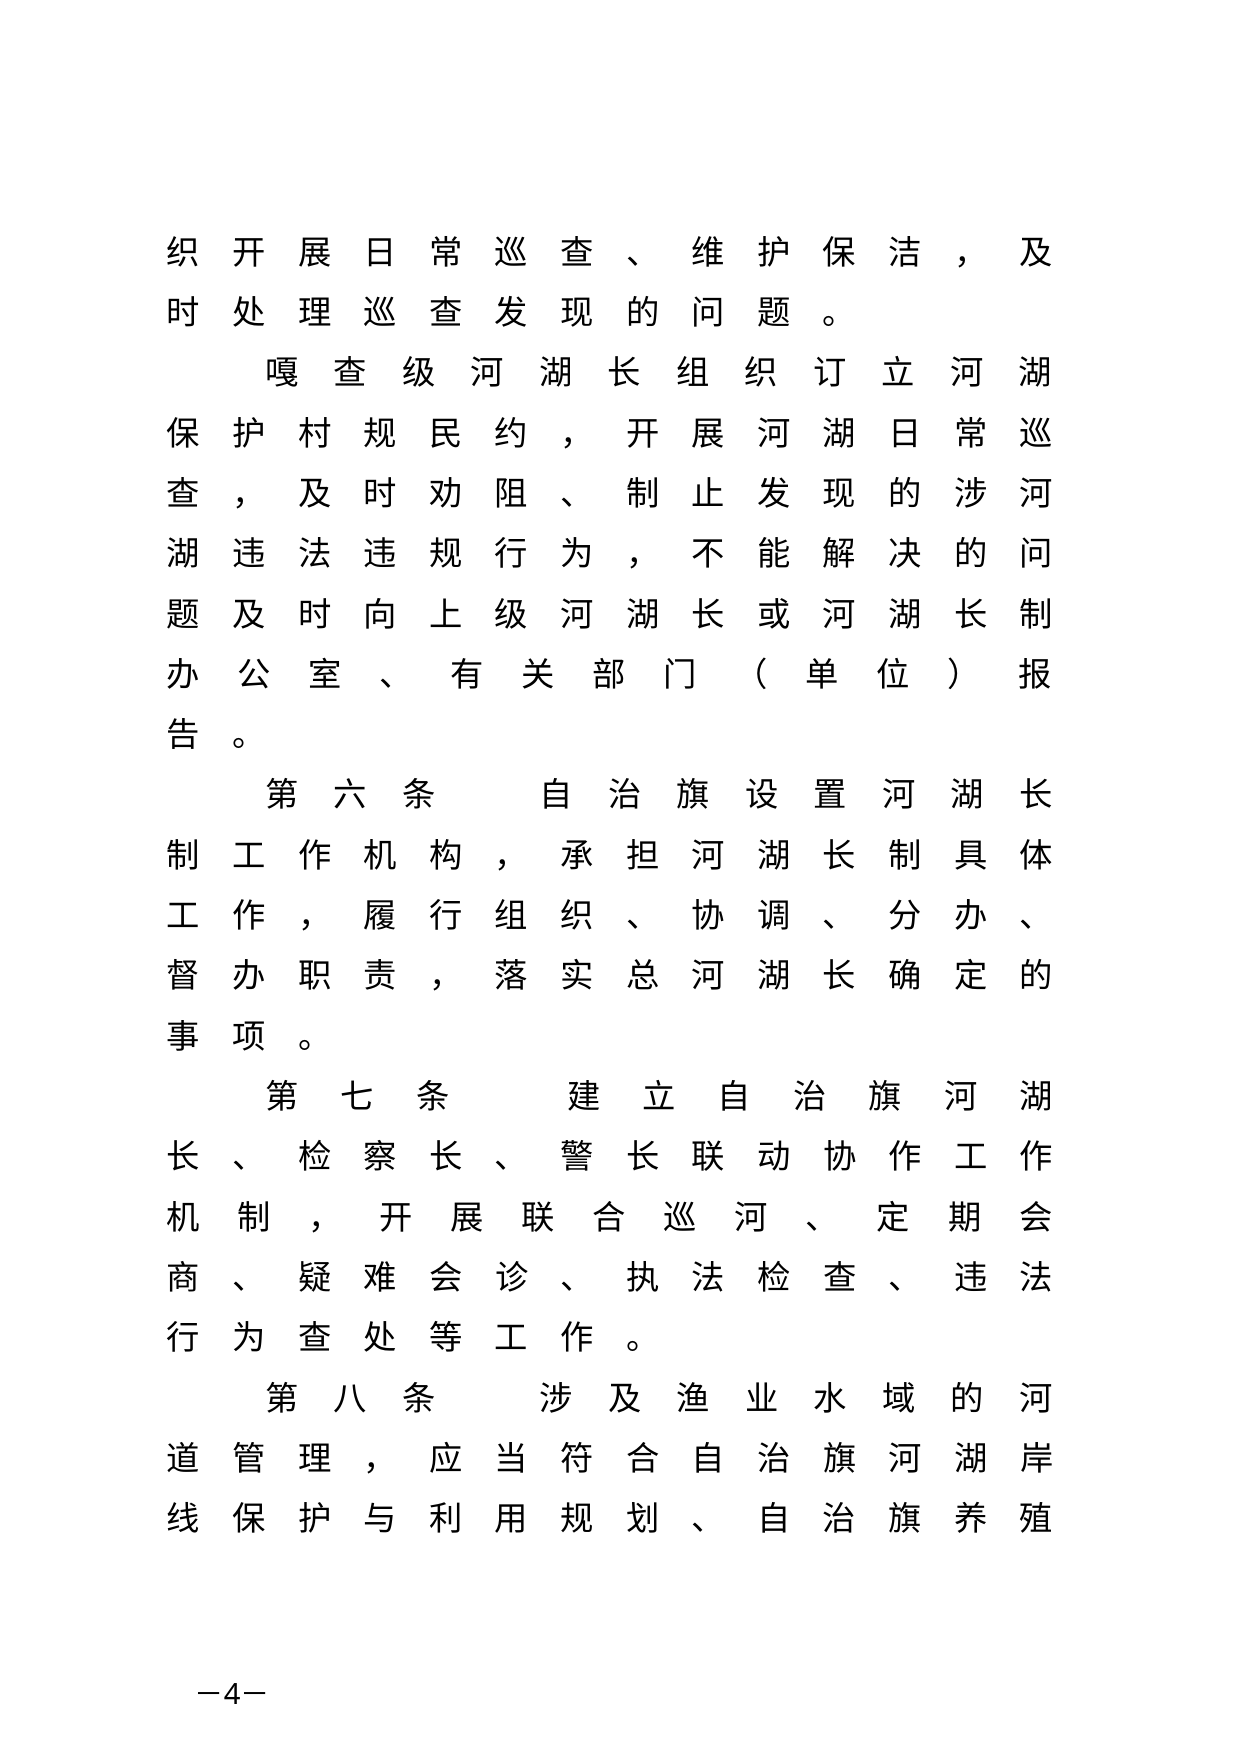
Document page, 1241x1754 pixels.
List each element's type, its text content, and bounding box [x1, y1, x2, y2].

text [167, 219, 1085, 340]
text 第七条 建立自治旗河湖长、检察长、警长联动协作工作机制，开展联合巡河、定期会商、疑难会诊、执法检查、违法行为查处等工作。 [167, 1064, 1085, 1365]
text 嘎查级河湖长组织订立河湖保护村规民约，开展河湖日常巡查，及时劝阻、制止发现的涉河湖违法违规行为，不能解决的问题及时向上级河湖长或河湖长制办公室、有关部门（单位）报告。 [167, 340, 1085, 762]
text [167, 1365, 1085, 1546]
text 第六条 自治旗设置河湖长制工作机构，承担河湖长制具体工作，履行组织、协调、分办、督办职责，落实总河湖长确定的事项。 [167, 762, 1085, 1064]
